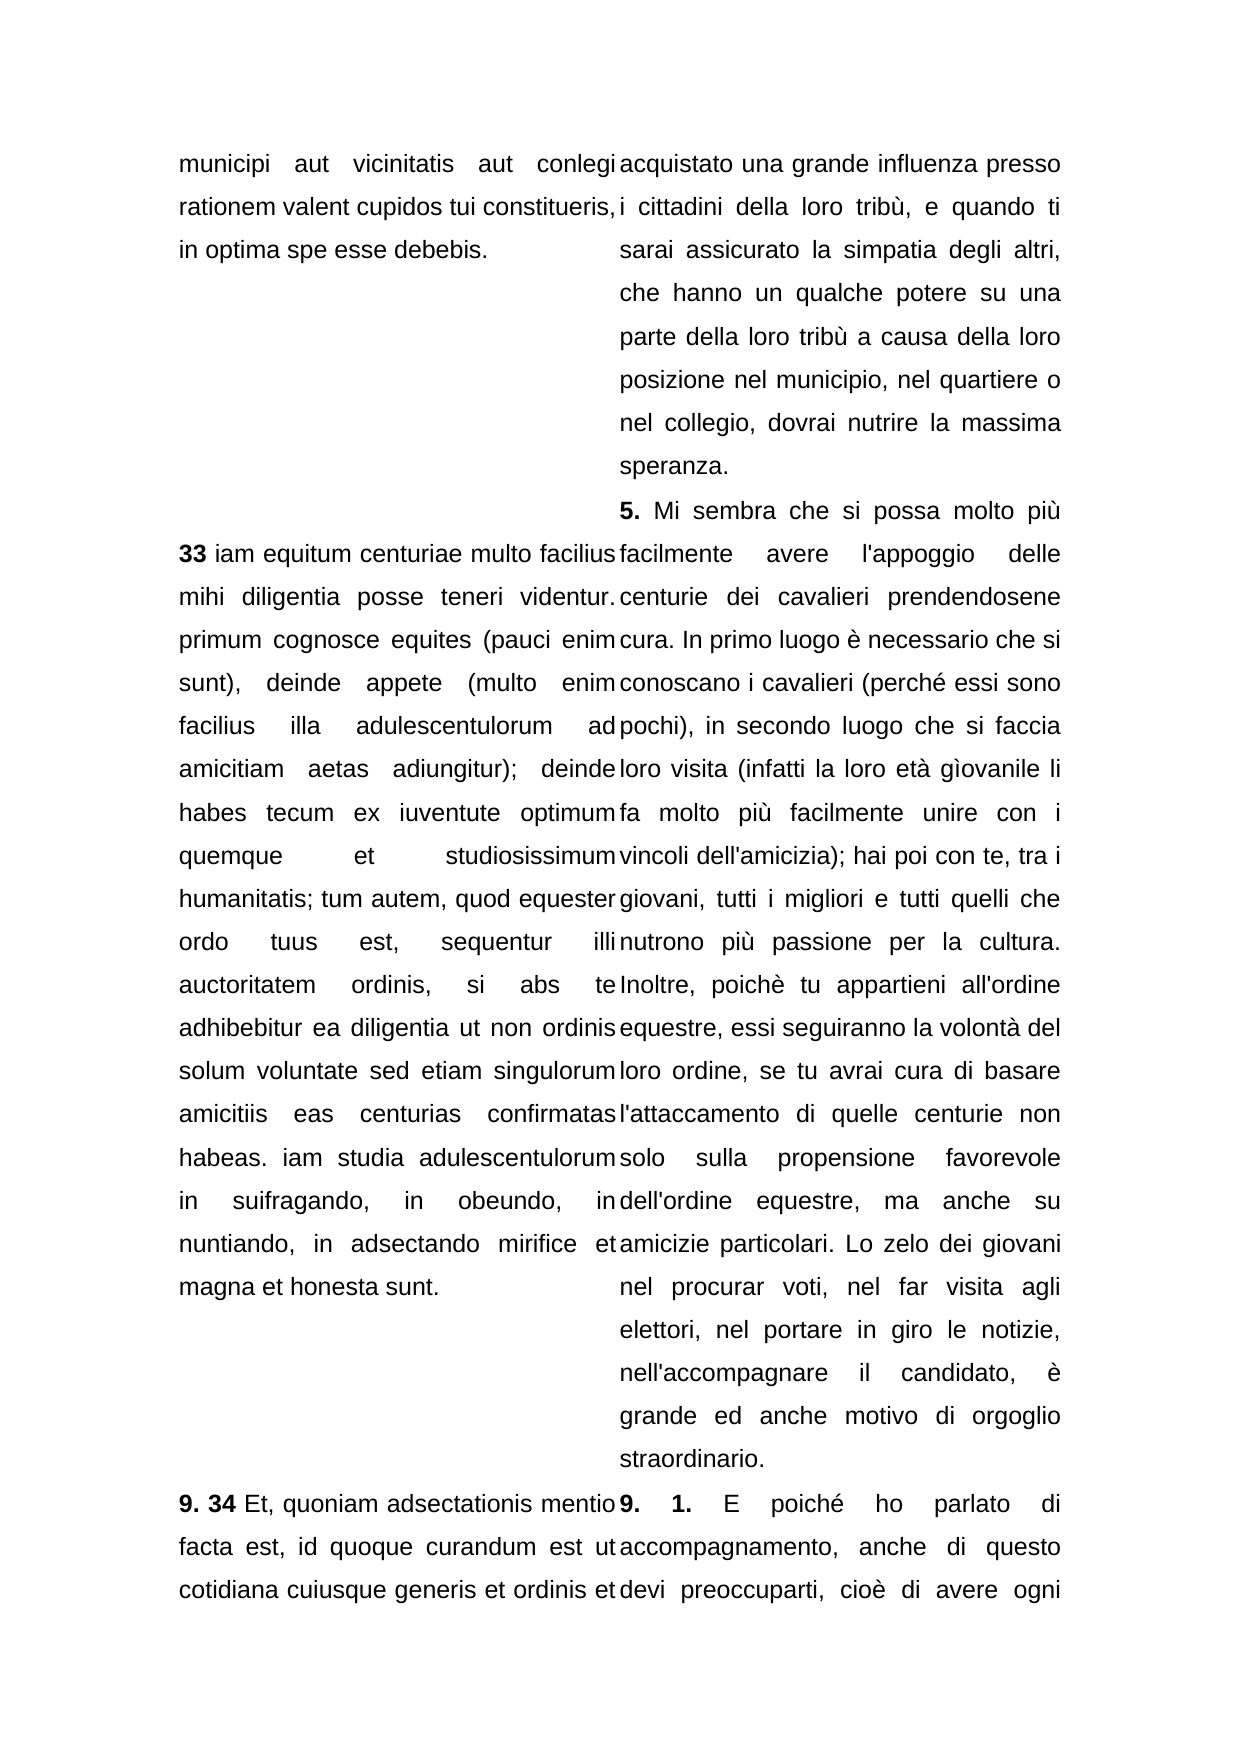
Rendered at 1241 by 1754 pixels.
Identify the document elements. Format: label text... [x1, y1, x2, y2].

table_cell 5. Mi sembra che si possa molto più facilmente avere l'appoggio delle centurie dei cavalieri prendendosene cura. In primo luogo è necessario che si conoscano i cavalieri (perché essi sono pochi), in secondo luogo che si faccia loro visita (infatti la loro età gìovanile li fa molto più facilmente unire con i vincoli dell'amicizia); hai poi con te, tra i giovani, tutti i migliori e tutti quelli che nutrono più passione per la cultura. Inoltre, poichè tu appartieni all'ordine equestre, essi seguiranno la volontà del loro ordine, se tu avrai cura di basare l'attaccamento di quelle centurie non solo sulla propensione favorevole dell'ordine equestre, ma anche su amicizie particolari. Lo zelo dei giovani nel procurar voti, nel far visita agli elettori, nel portare in giro le notizie, nell'accompagnare il candidato, è grande ed anche motivo di orgoglio straordinario. [618, 494, 1063, 1488]
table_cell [177, 1488, 618, 1606]
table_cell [177, 148, 618, 494]
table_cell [618, 148, 1063, 494]
table_cell 33 iam equitum centuriae multo facilius mihi diligentia posse teneri videntur. primum cognosce equites (pauci enim sunt), deinde appete (multo enim facilius illa adulescentulorum ad amicitiam aetas adiungitur); deinde habes tecum ex iuventute optimum quemque et studiosissimum humanitatis; tum autem, quod equester ordo tuus est, sequentur illi auctoritatem ordinis, si abs te adhibebitur ea diligentia ut non ordinis solum voluntate sed etiam singulorum amicitiis eas centurias confirmatas habeas. iam studia adulescentulorum in suifragando, in obeundo, in nuntiando, in adsectando mirifice et magna et honesta sunt. [177, 494, 618, 1488]
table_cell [618, 1488, 1063, 1606]
